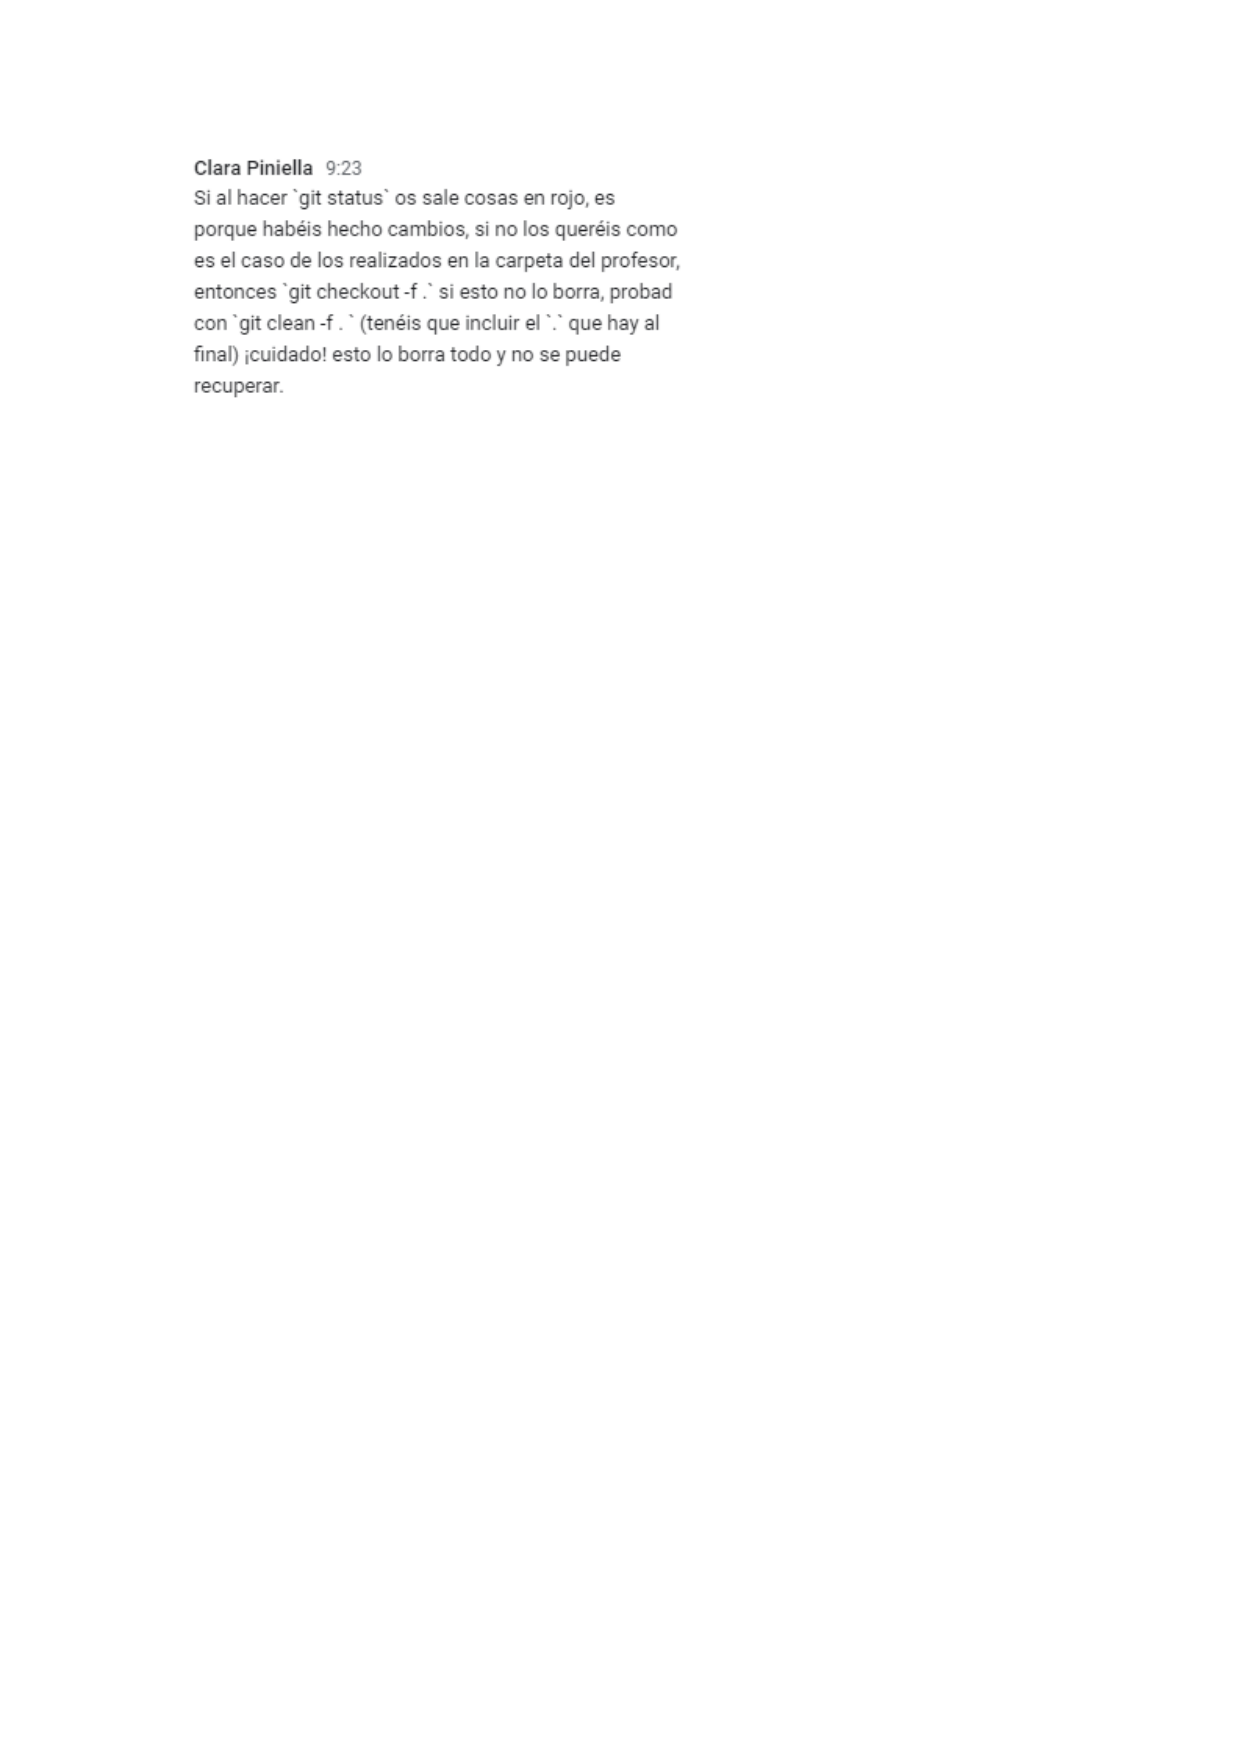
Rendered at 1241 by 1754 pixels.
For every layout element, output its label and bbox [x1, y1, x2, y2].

picture [177, 147, 707, 432]
